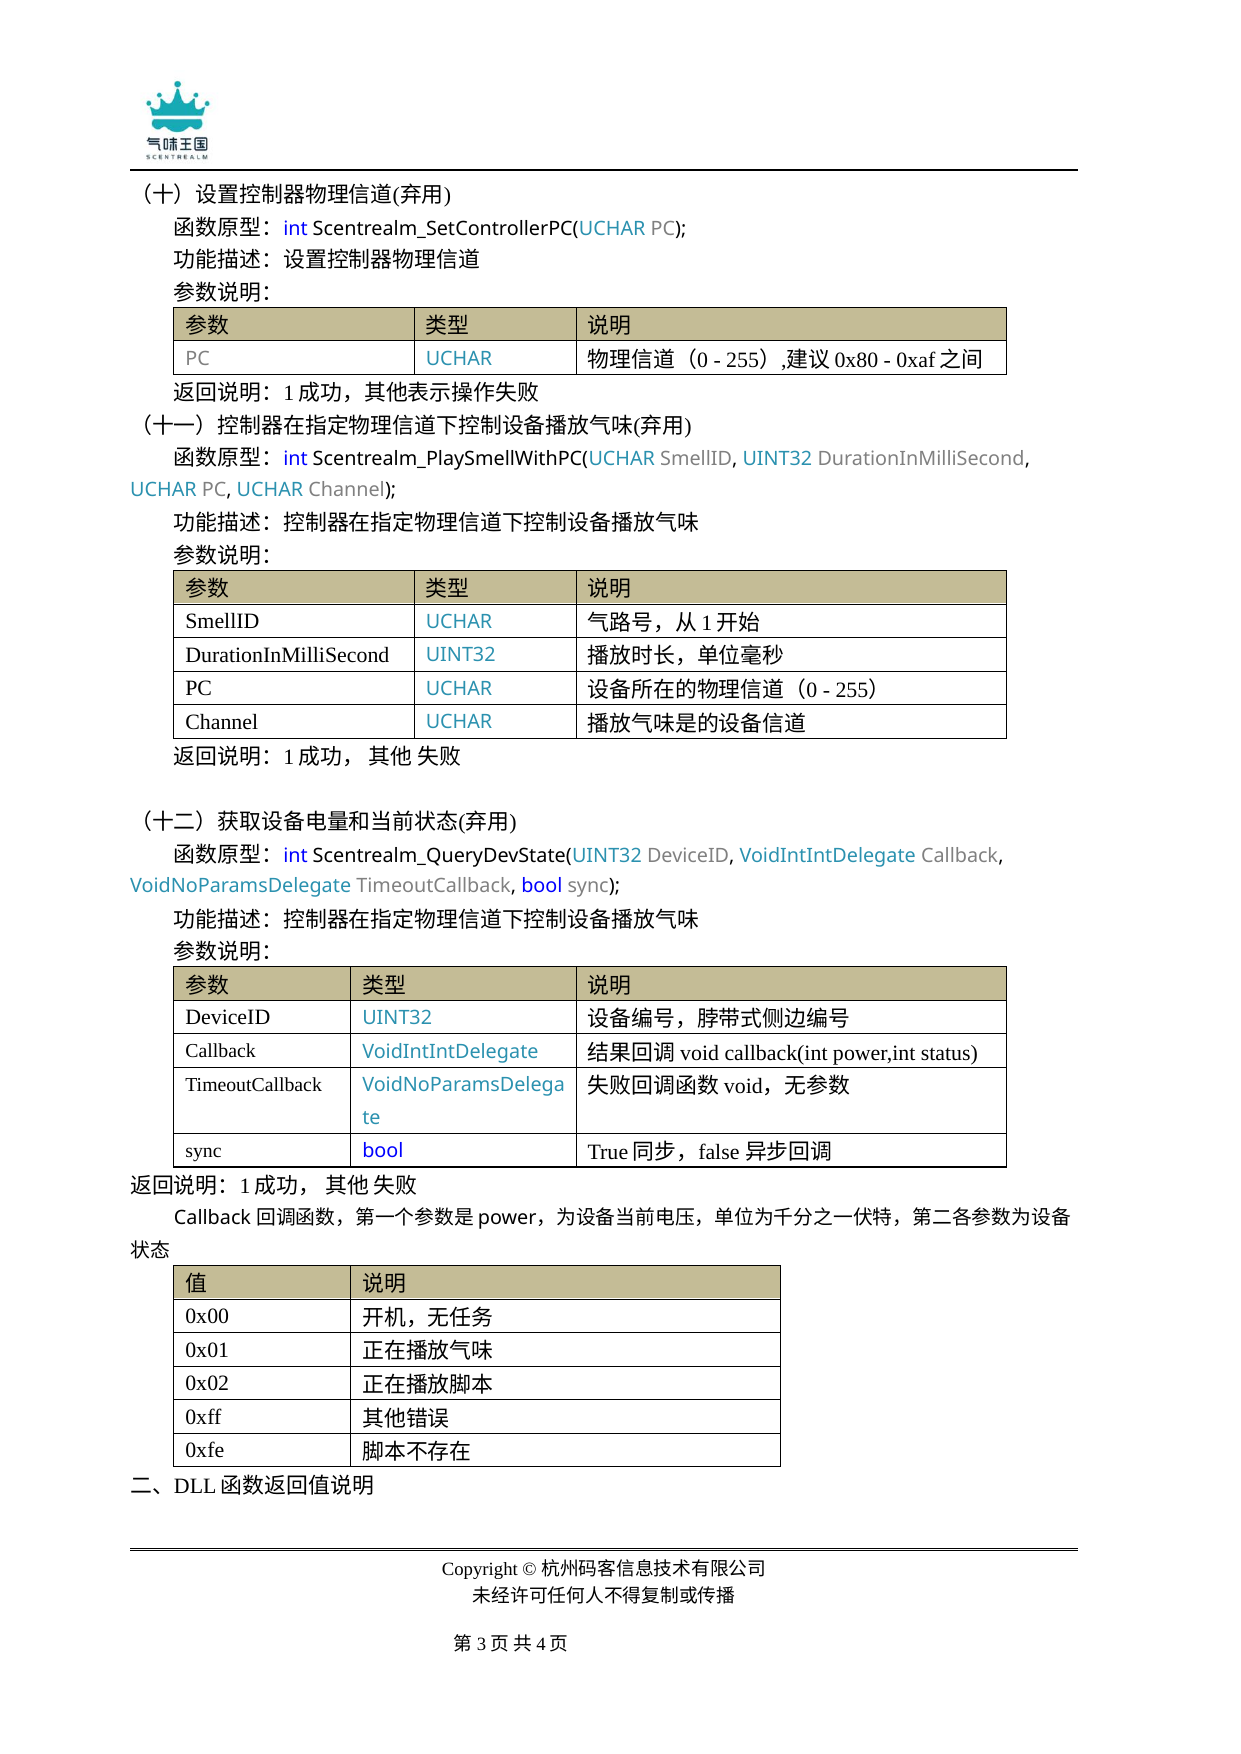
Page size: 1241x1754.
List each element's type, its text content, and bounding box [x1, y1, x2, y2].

table_cell 脚本不存在 [351, 1434, 780, 1466]
table_header 说明 [577, 308, 1006, 340]
text 功能描述：设置控制器物理信道 [130, 242, 1078, 274]
table_cell sync [174, 1134, 350, 1166]
text 返回说明：1成功， 其他 失败 [130, 739, 1078, 771]
text 参数说明： [130, 274, 1078, 307]
text 函数原型：int Scentrealm_QueryDevState(UINT32 DeviceID, VoidIntIntDelegate Callback, VoidNoParamsDelegate TimeoutCallback, bool sync); [130, 836, 1078, 901]
table_cell DeviceID [174, 1001, 350, 1033]
table_cell SmellID [174, 605, 414, 637]
table_cell TimeoutCallback [174, 1068, 350, 1133]
table_header 说明 [577, 571, 1006, 603]
text 功能描述：控制器在指定物理信道下控制设备播放气味 [130, 901, 1078, 934]
table_cell 设备编号，脖带式侧边编号 [577, 1001, 1006, 1033]
text 返回说明：1成功， 其他 失败 [130, 1167, 1078, 1200]
table_cell 气路号，从1开始 [577, 605, 1006, 637]
text （十一）控制器在指定物理信道下控制设备播放气味(弃用) [130, 407, 1078, 440]
text （十二）获取设备电量和当前状态(弃用) [130, 804, 1078, 836]
table_cell PC [174, 672, 414, 704]
text 函数原型：int Scentrealm_PlaySmellWithPC(UCHAR SmellID, UINT32 DurationInMilliSecond, UCHAR PC, UCHAR Channel); [130, 440, 1078, 505]
table_cell 其他错误 [351, 1400, 780, 1433]
table_cell UCHAR [415, 605, 576, 637]
table_cell 正在播放气味 [351, 1333, 780, 1366]
table_cell 0xff [174, 1400, 350, 1433]
table_cell UINT32 [351, 1001, 576, 1033]
picture [129, 70, 227, 167]
table_cell 失败回调函数 void，无参数 [577, 1068, 1006, 1133]
table_header 值 [174, 1266, 350, 1298]
table_cell 0x00 [174, 1300, 350, 1332]
table_header 参数 [174, 308, 414, 340]
table_cell UCHAR [415, 672, 576, 704]
list DLL函数返回值说明 [130, 1467, 1078, 1500]
table_cell 0x02 [174, 1367, 350, 1399]
table_cell True同步，false 异步回调 [577, 1134, 1006, 1166]
table_cell UINT32 [415, 638, 576, 671]
table_cell 播放时长，单位毫秒 [577, 638, 1006, 671]
text 功能描述：控制器在指定物理信道下控制设备播放气味 [130, 505, 1078, 537]
text 返回说明：1成功，其他表示操作失败 [130, 375, 1078, 407]
table_header 类型 [415, 571, 576, 603]
table_header 类型 [415, 308, 576, 340]
table_header 参数 [174, 571, 414, 603]
table_cell VoidNoParamsDelegate [351, 1068, 576, 1133]
table_cell 正在播放脚本 [351, 1367, 780, 1399]
table_cell Channel [174, 705, 414, 738]
table_cell 0xfe [174, 1434, 350, 1466]
table_header 参数 [174, 967, 350, 1000]
text 函数原型：int Scentrealm_SetControllerPC(UCHAR PC); [130, 209, 1078, 242]
table_header 说明 [351, 1266, 780, 1298]
table_header 类型 [351, 967, 576, 1000]
text （十）设置控制器物理信道(弃用) [130, 177, 1078, 209]
table_cell bool [351, 1134, 576, 1166]
table_cell 0x01 [174, 1333, 350, 1366]
table_header 说明 [577, 967, 1006, 1000]
table_cell 物理信道（0 - 255）,建议0x80 - 0xaf之间 [577, 341, 1006, 374]
table_cell UCHAR [415, 705, 576, 738]
text 参数说明： [130, 537, 1078, 570]
text Callback 回调函数，第一个参数是power，为设备当前电压，单位为千分之一伏特，第二各参数为设备状态 [130, 1200, 1078, 1265]
table_cell 设备所在的物理信道（0 - 255） [577, 672, 1006, 704]
table_cell 播放气味是的设备信道 [577, 705, 1006, 738]
table_cell VoidIntIntDelegate [351, 1034, 576, 1067]
table_cell DurationInMilliSecond [174, 638, 414, 671]
table_cell 结果回调 void callback(int power,int status) [577, 1034, 1006, 1067]
text 参数说明： [130, 934, 1078, 966]
table_cell Callback [174, 1034, 350, 1067]
table_cell UCHAR [415, 341, 576, 374]
table_cell PC [174, 341, 414, 374]
table_cell 开机，无任务 [351, 1300, 780, 1332]
